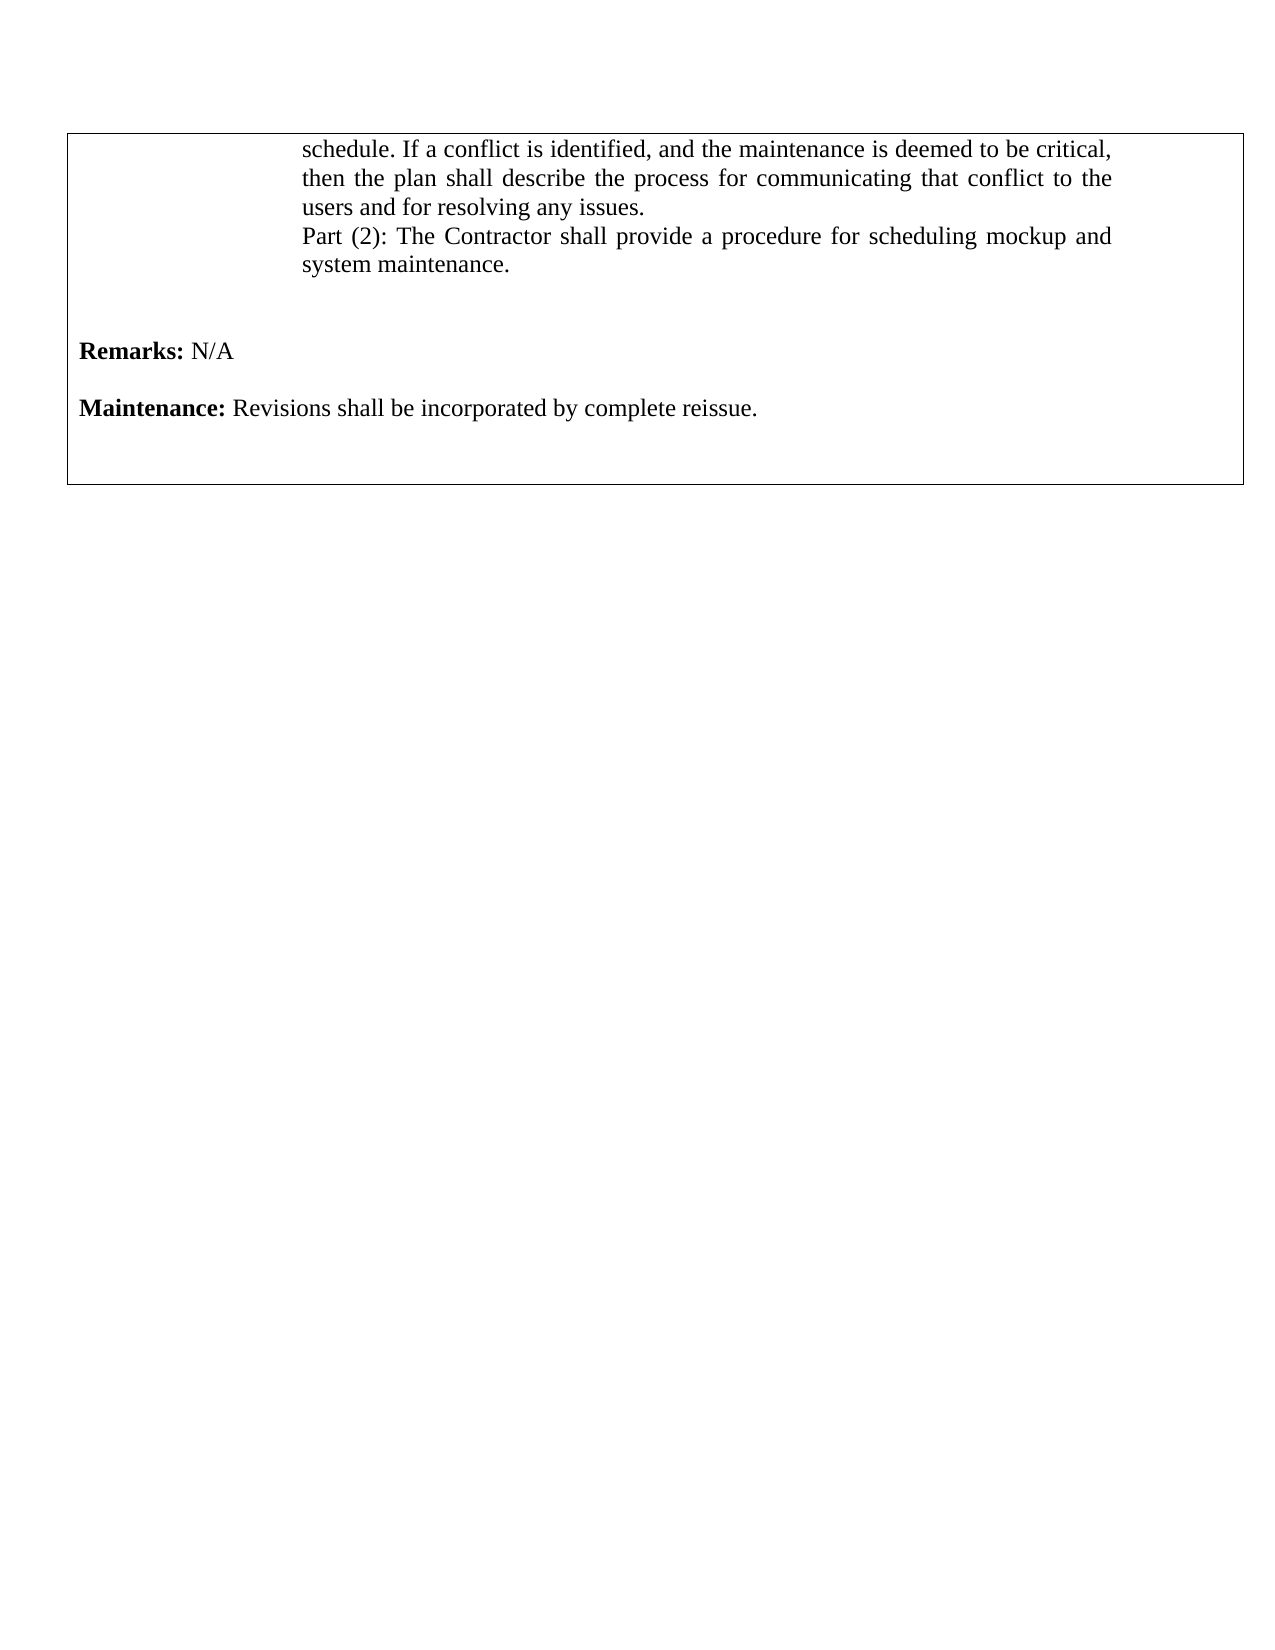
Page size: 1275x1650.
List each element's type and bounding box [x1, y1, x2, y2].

table_cell [68, 134, 1243, 484]
